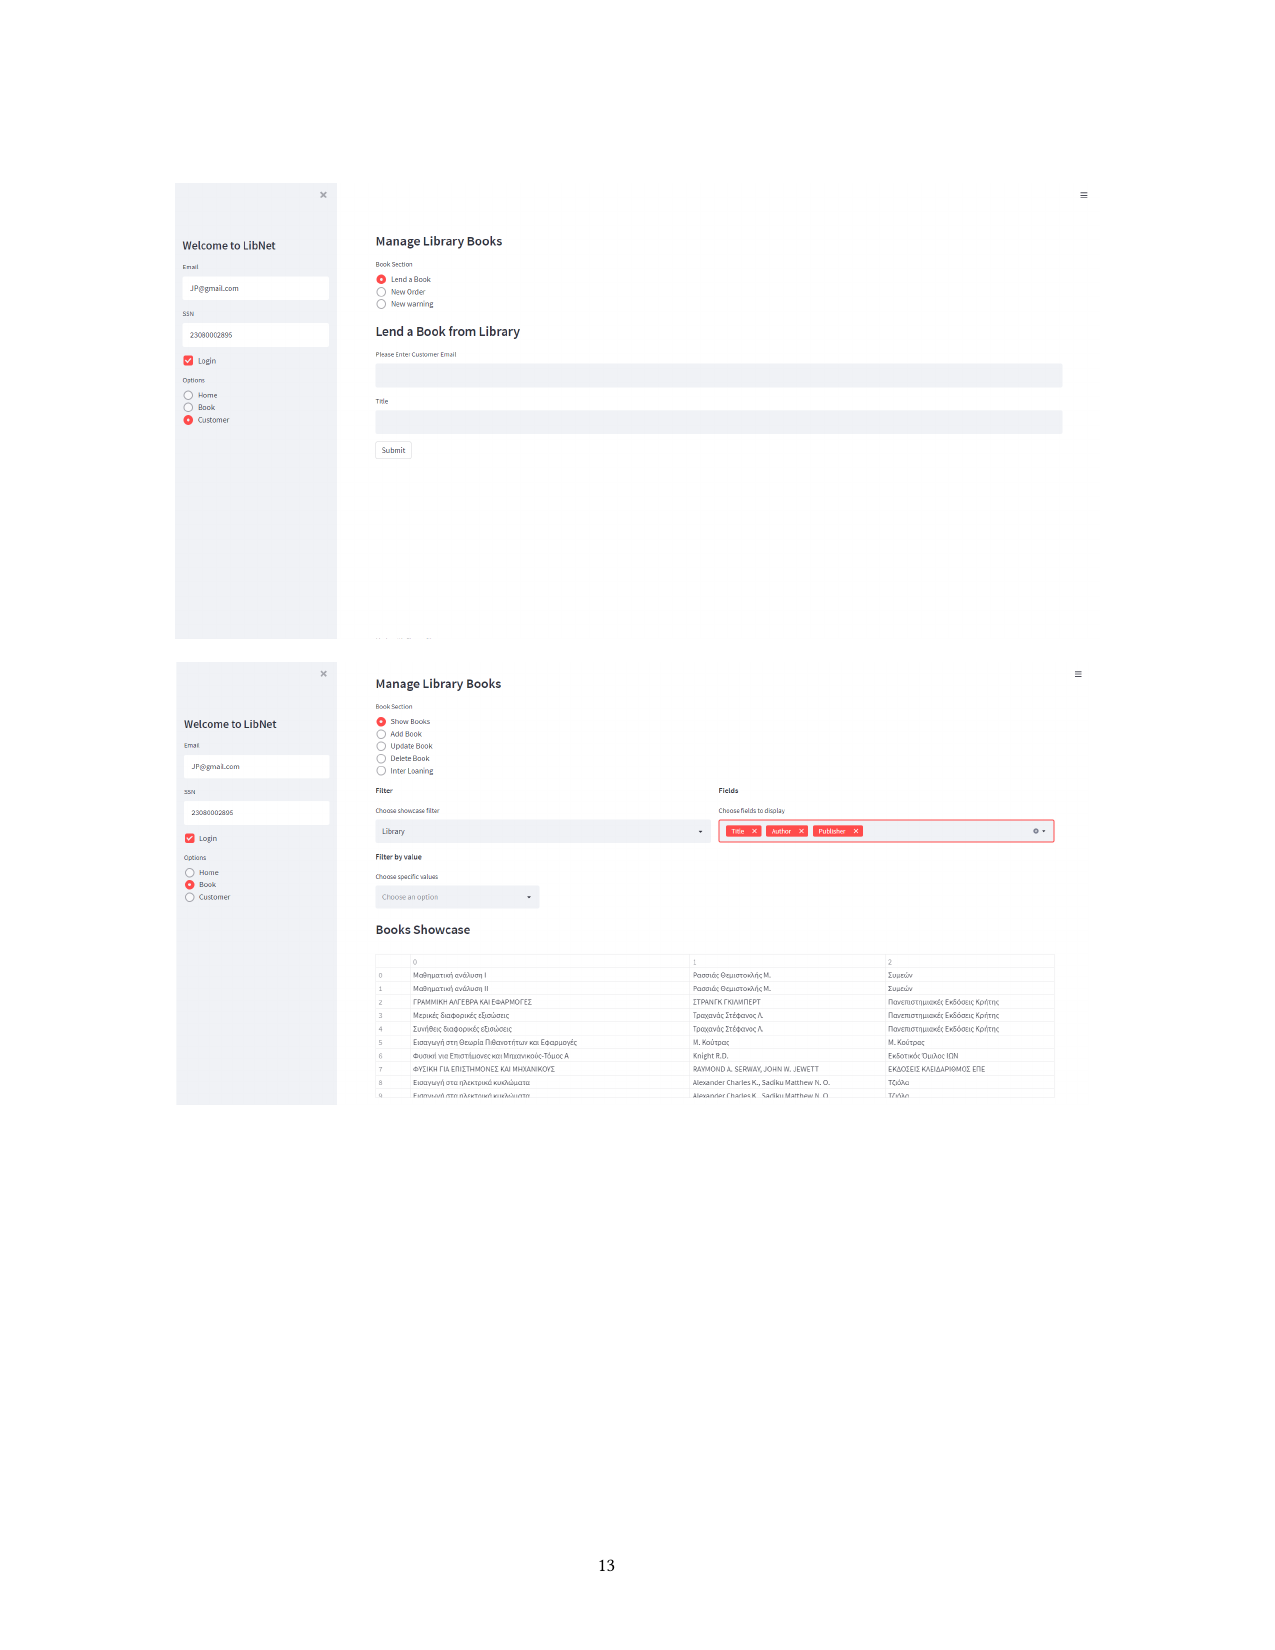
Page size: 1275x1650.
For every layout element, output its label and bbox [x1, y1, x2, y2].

picture [175, 183, 1101, 639]
picture [176, 662, 1089, 1105]
